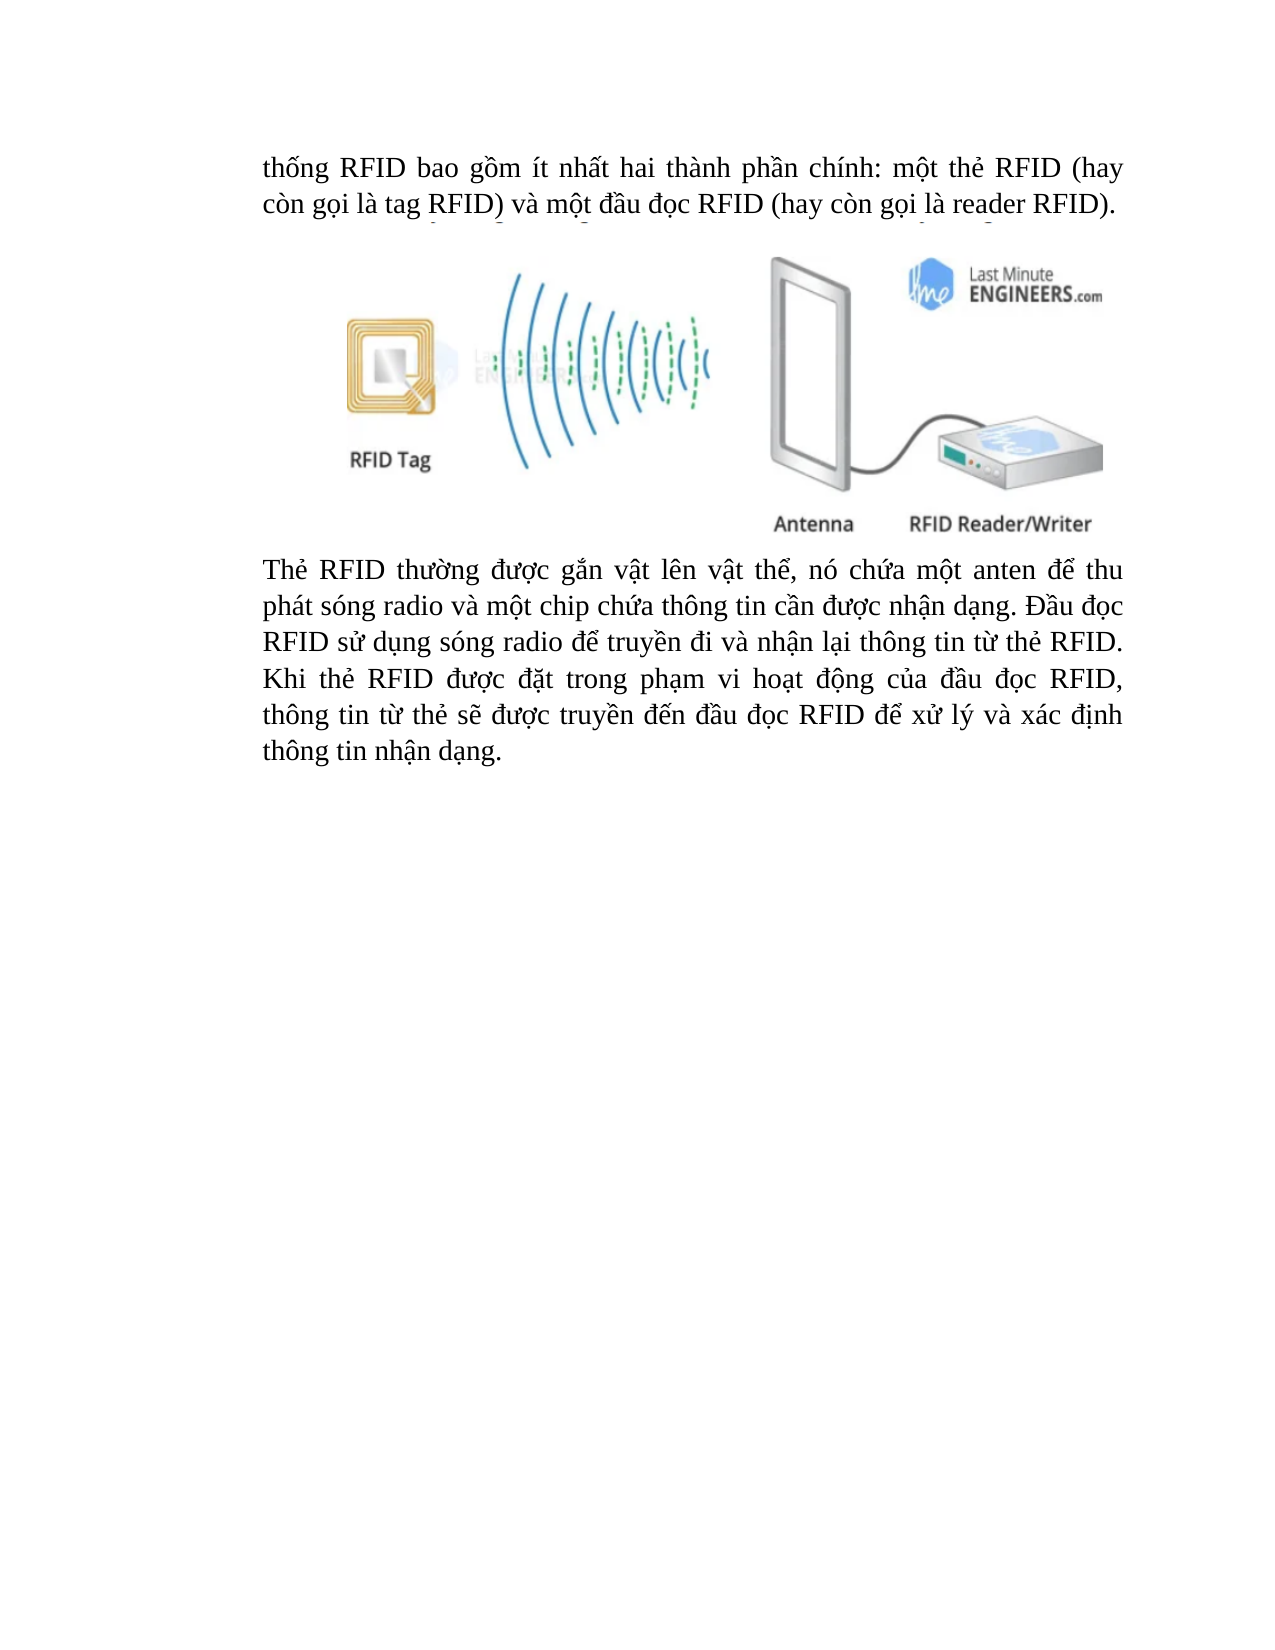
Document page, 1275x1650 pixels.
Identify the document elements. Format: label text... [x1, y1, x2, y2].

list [262, 150, 1125, 220]
picture [262, 222, 1168, 551]
list Thẻ RFID thường được gắn vật lên vật thể, nó chứa một anten để thu phát sóng radio và một chip chứa thông tin cần được nhận dạng. Đầu đọc RFID sử dụng sóng radio để truyền đi và nhận lại thông tin từ thẻ RFID. Khi thẻ RFID được đặt trong phạm vi hoạt động của đầu đọc RFID, thông tin từ thẻ sẽ được truyền đến đầu đọc RFID để xử lý và xác định thông tin nhận dạng. [262, 552, 1125, 767]
